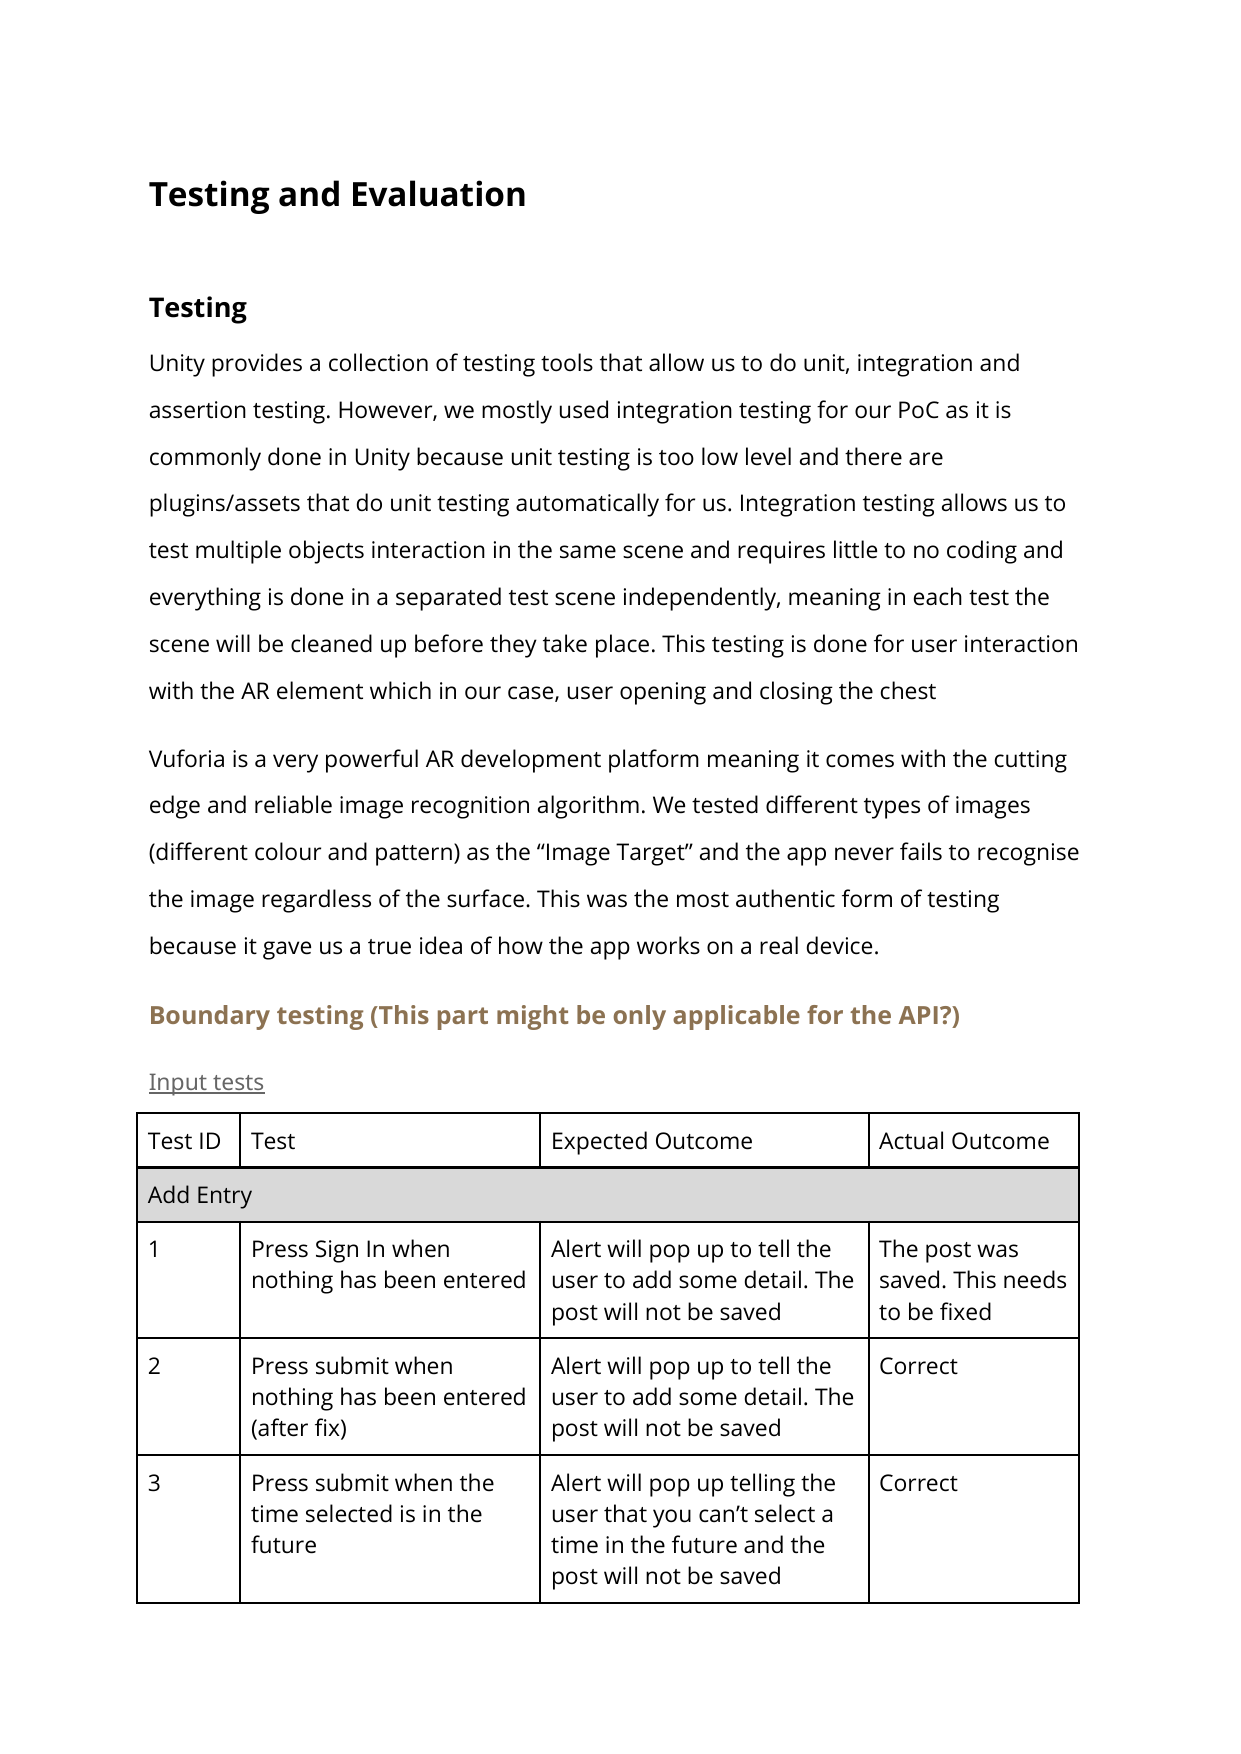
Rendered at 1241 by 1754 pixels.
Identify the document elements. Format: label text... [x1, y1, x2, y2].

table_cell Add Entry [138, 1169, 1078, 1221]
table_cell Press Sign In when nothing has been entered [241, 1223, 539, 1337]
table_cell Alert will pop up to tell the user to add some detail. The post will not be saved [541, 1223, 868, 1337]
subtitle Testing and Evaluation [148, 171, 1090, 216]
table_cell The post was saved. This needs to be fixed [870, 1223, 1078, 1337]
table_cell Press submit when the time selected is in the future [241, 1456, 539, 1602]
table_cell Correct [870, 1339, 1078, 1454]
table_header Test [241, 1114, 539, 1166]
table_cell Alert will pop up to tell the user to add some detail. The post will not be saved [541, 1339, 868, 1454]
table_cell Alert will pop up telling the user that you can’t select a time in the future and the post will not be saved [541, 1456, 868, 1602]
table_header Test ID [138, 1114, 239, 1166]
subtitle Boundary testing (This part might be only applicable for the API?) [148, 998, 1090, 1032]
table_cell 2 [138, 1339, 239, 1454]
text Unity provides a collection of testing tools that allow us to do unit, integration and assertion testing. However, we mostly used integration testing for our PoC as it is commonly done in Unity because unit testing is too low level and there are plugins/assets that do unit testing automatically for us. Integration testing allows us to test multiple objects interaction in the same scene and requires little to no coding and everything is done in a separated test scene independently, meaning in each test the scene will be cleaned up before they take place. This testing is done for user interaction with the AR element which in our case, user opening and closing the chest [148, 347, 1090, 706]
table_cell 3 [138, 1456, 239, 1602]
subtitle Testing [148, 289, 904, 326]
text Vuforia is a very powerful AR development platform meaning it comes with the cutting edge and reliable image recognition algorithm. We tested different types of images (different colour and pattern) as the “Image Target” and the app never fails to recognise the image regardless of the surface. This was the most authentic form of testing because it gave us a true idea of how the app works on a real device. [148, 742, 1090, 961]
subtitle Input tests [148, 1065, 1090, 1097]
table_header Expected Outcome [541, 1114, 868, 1166]
table_header Actual Outcome [870, 1114, 1078, 1166]
table_cell 1 [138, 1223, 239, 1337]
table_cell Press submit when nothing has been entered (after fix) [241, 1339, 539, 1454]
table_cell Correct [870, 1456, 1078, 1602]
